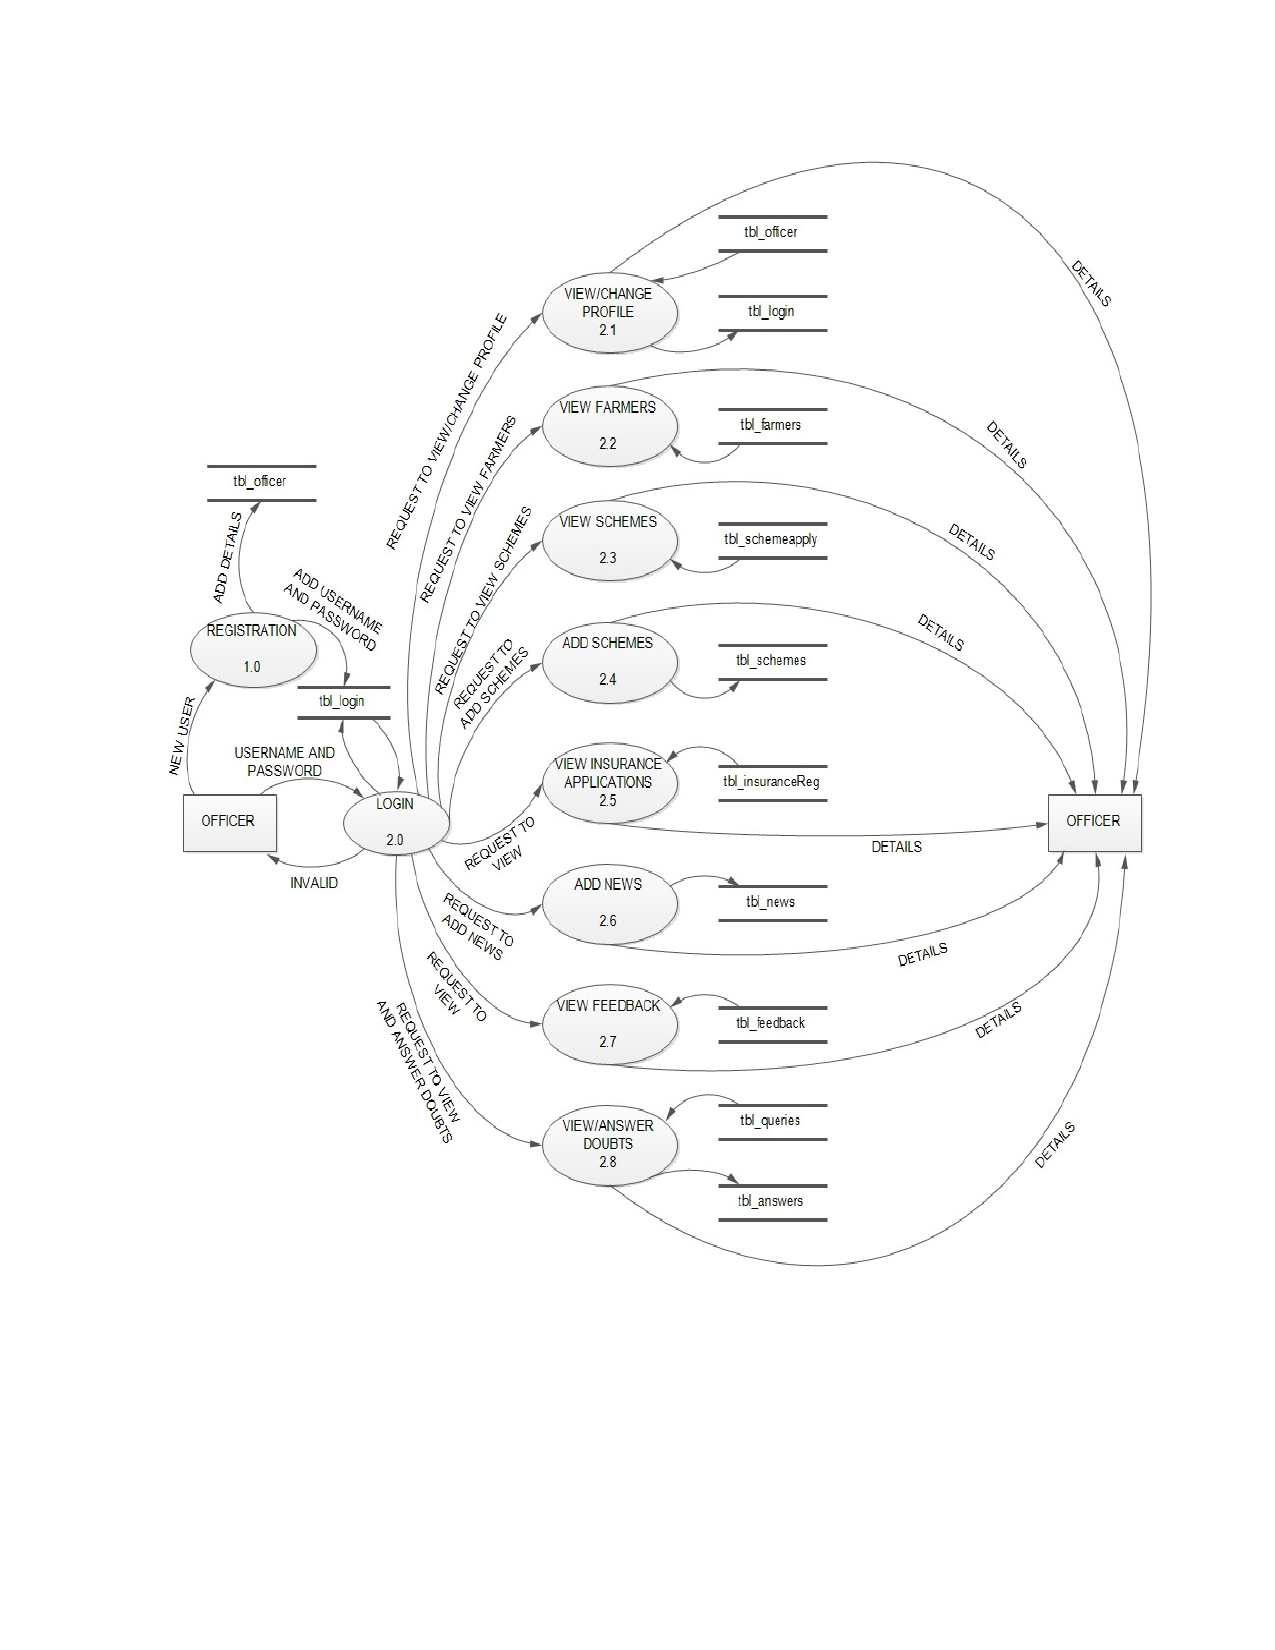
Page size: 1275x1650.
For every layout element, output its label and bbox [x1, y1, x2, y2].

picture [150, 150, 1177, 1272]
